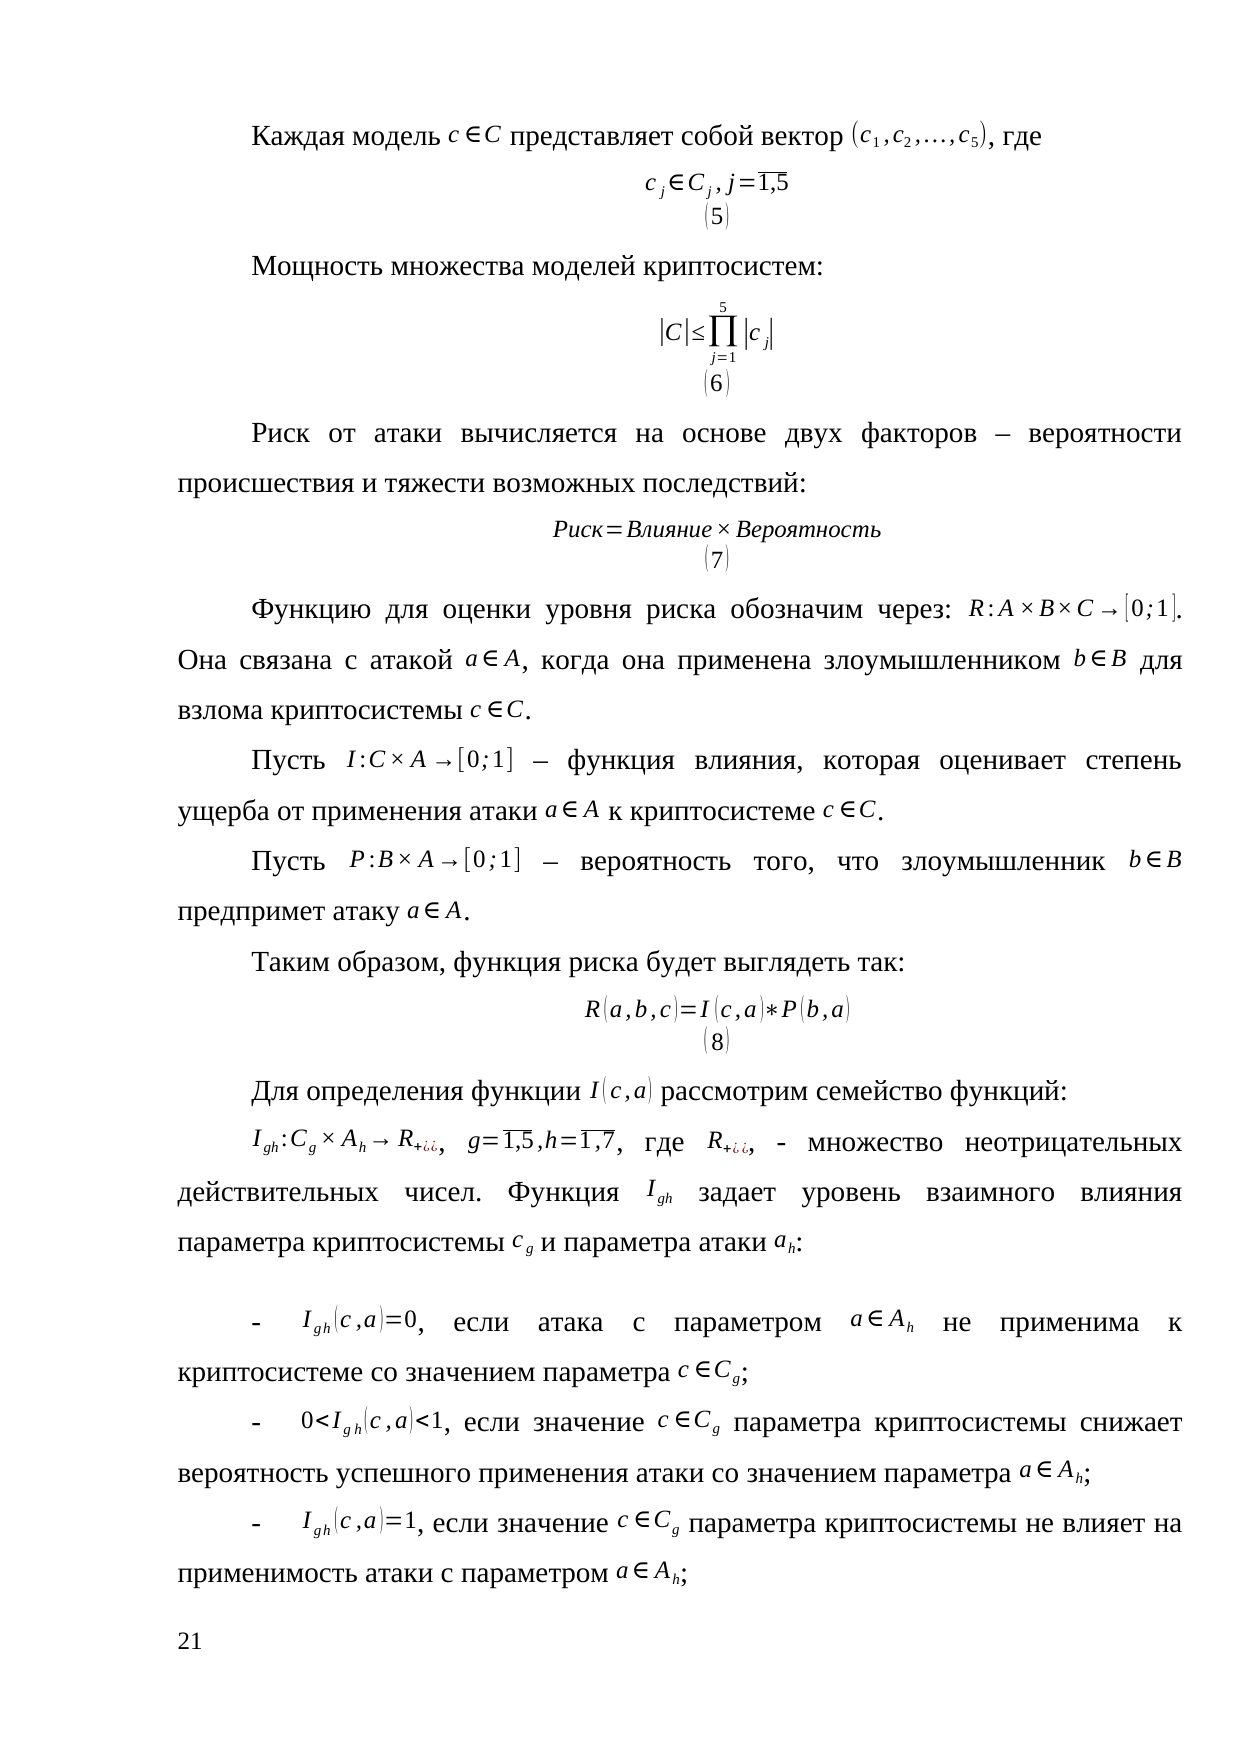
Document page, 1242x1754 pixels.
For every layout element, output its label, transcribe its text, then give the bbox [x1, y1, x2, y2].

list , если значение параметра криптосистемы снижает вероятность успешного применения атаки со значением параметра ; [177, 1433, 1183, 1517]
text Таким образом, функция риска будет выглядеть так: [177, 944, 1183, 977]
text Пусть – вероятность того, что злоумышленник предпримет атаку . [177, 843, 1183, 927]
text Пусть – функция влияния, которая оценивает степень ущерба от применения атаки к криптосистеме . [177, 742, 1183, 826]
text , , где , - множество неотрицательных действительных чисел. Функция задает уровень взаимного влияния параметра криптосистемы и параметра атаки : [177, 1124, 1183, 1258]
text Мощность множества моделей криптосистем: [177, 248, 1183, 282]
text Риск от атаки вычисляется на основе двух факторов – вероятности происшествия и тяжести возможных последствий: [177, 415, 1183, 498]
text Для определения функции рассмотрим семейство функций: [177, 1073, 1183, 1107]
text Каждая модель представляет собой вектор , где [177, 118, 1183, 152]
list , если атака c параметром не применима к криптосистеме со значением параметра ; [177, 1304, 1183, 1388]
text Функцию для оценки уровня риска обозначим через: . Она связана с атакой , когда она применена злоумышленником для взлома криптосистемы . [177, 592, 1183, 726]
